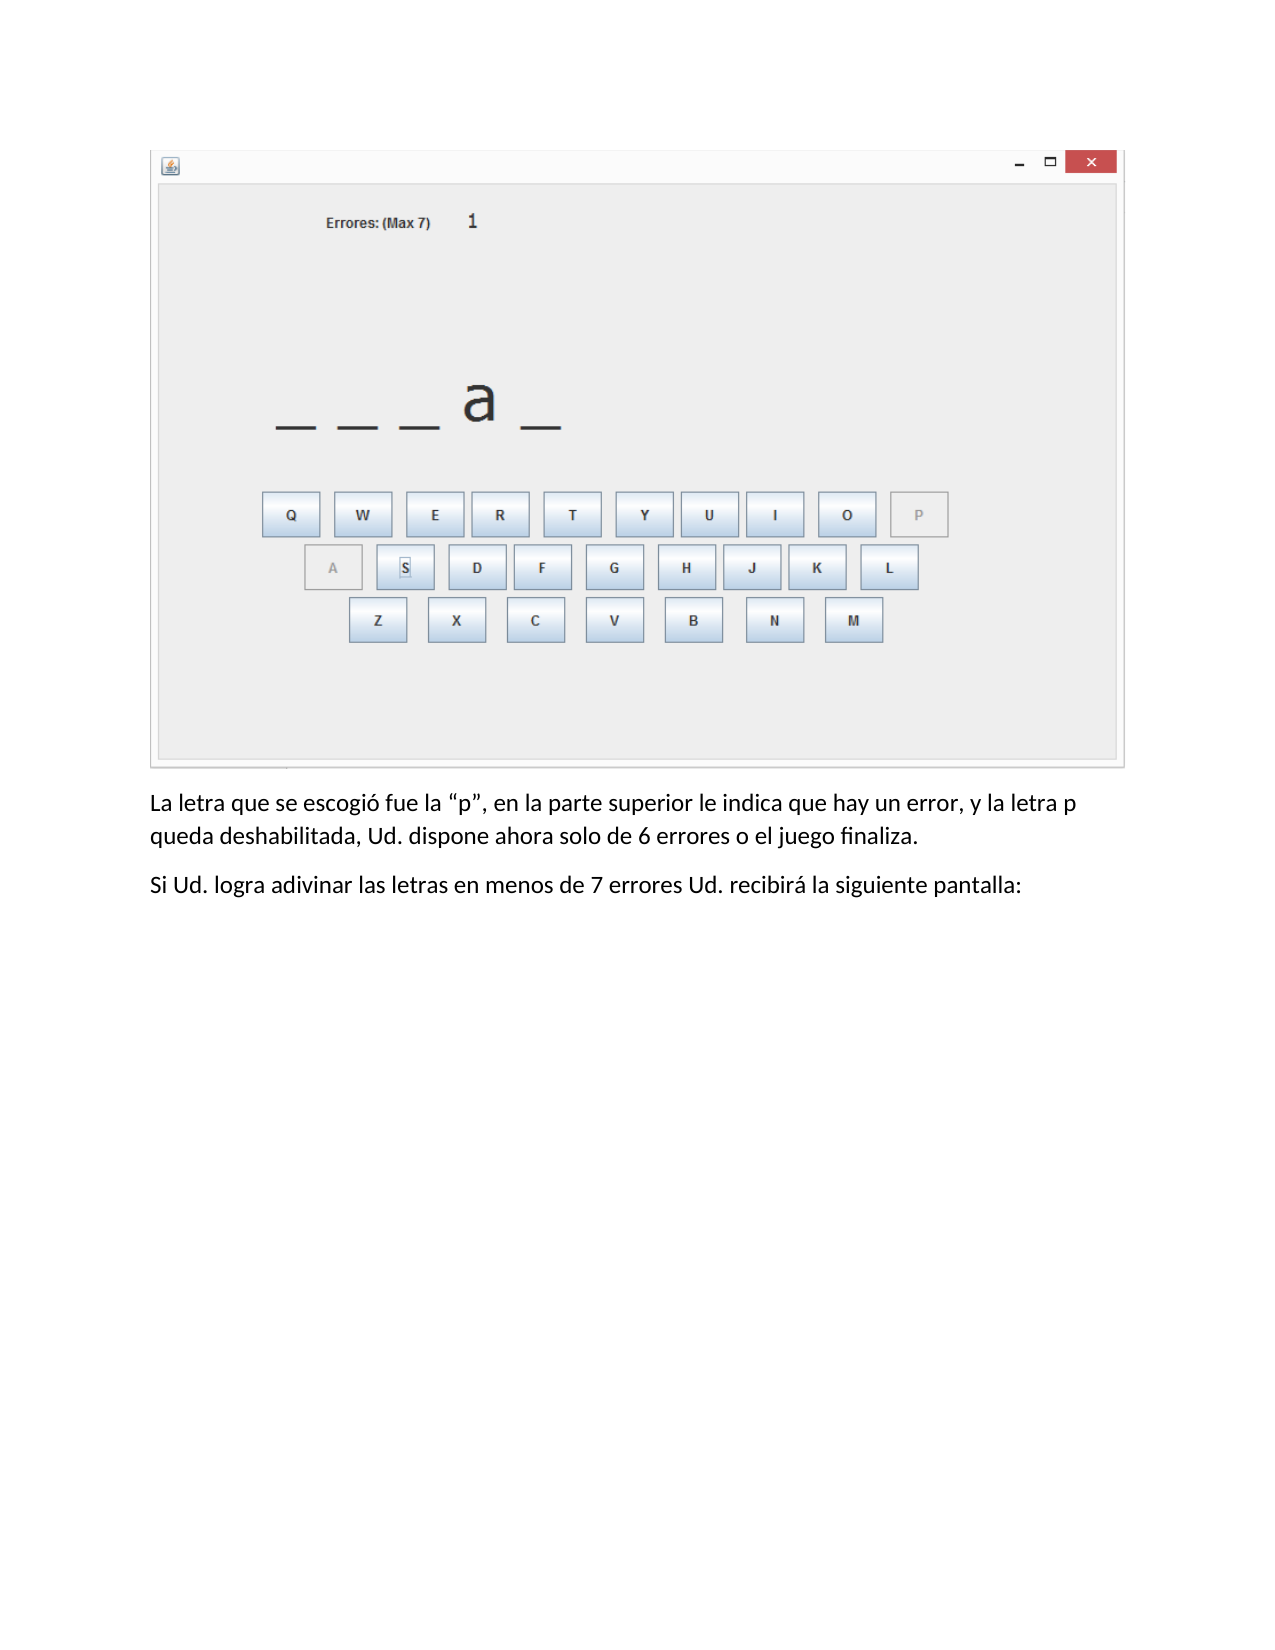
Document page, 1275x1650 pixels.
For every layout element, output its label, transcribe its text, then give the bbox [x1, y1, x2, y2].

text Si Ud. logra adivinar las letras en menos de 7 errores Ud. recibirá la siguiente pantalla: [150, 870, 1125, 900]
picture [150, 150, 1125, 769]
text La letra que se escogió fue la “p”, en la parte superior le indica que hay un error, y la letra p queda deshabilitada, Ud. dispone ahora solo de 6 errores o el juego finaliza. [150, 787, 1125, 851]
